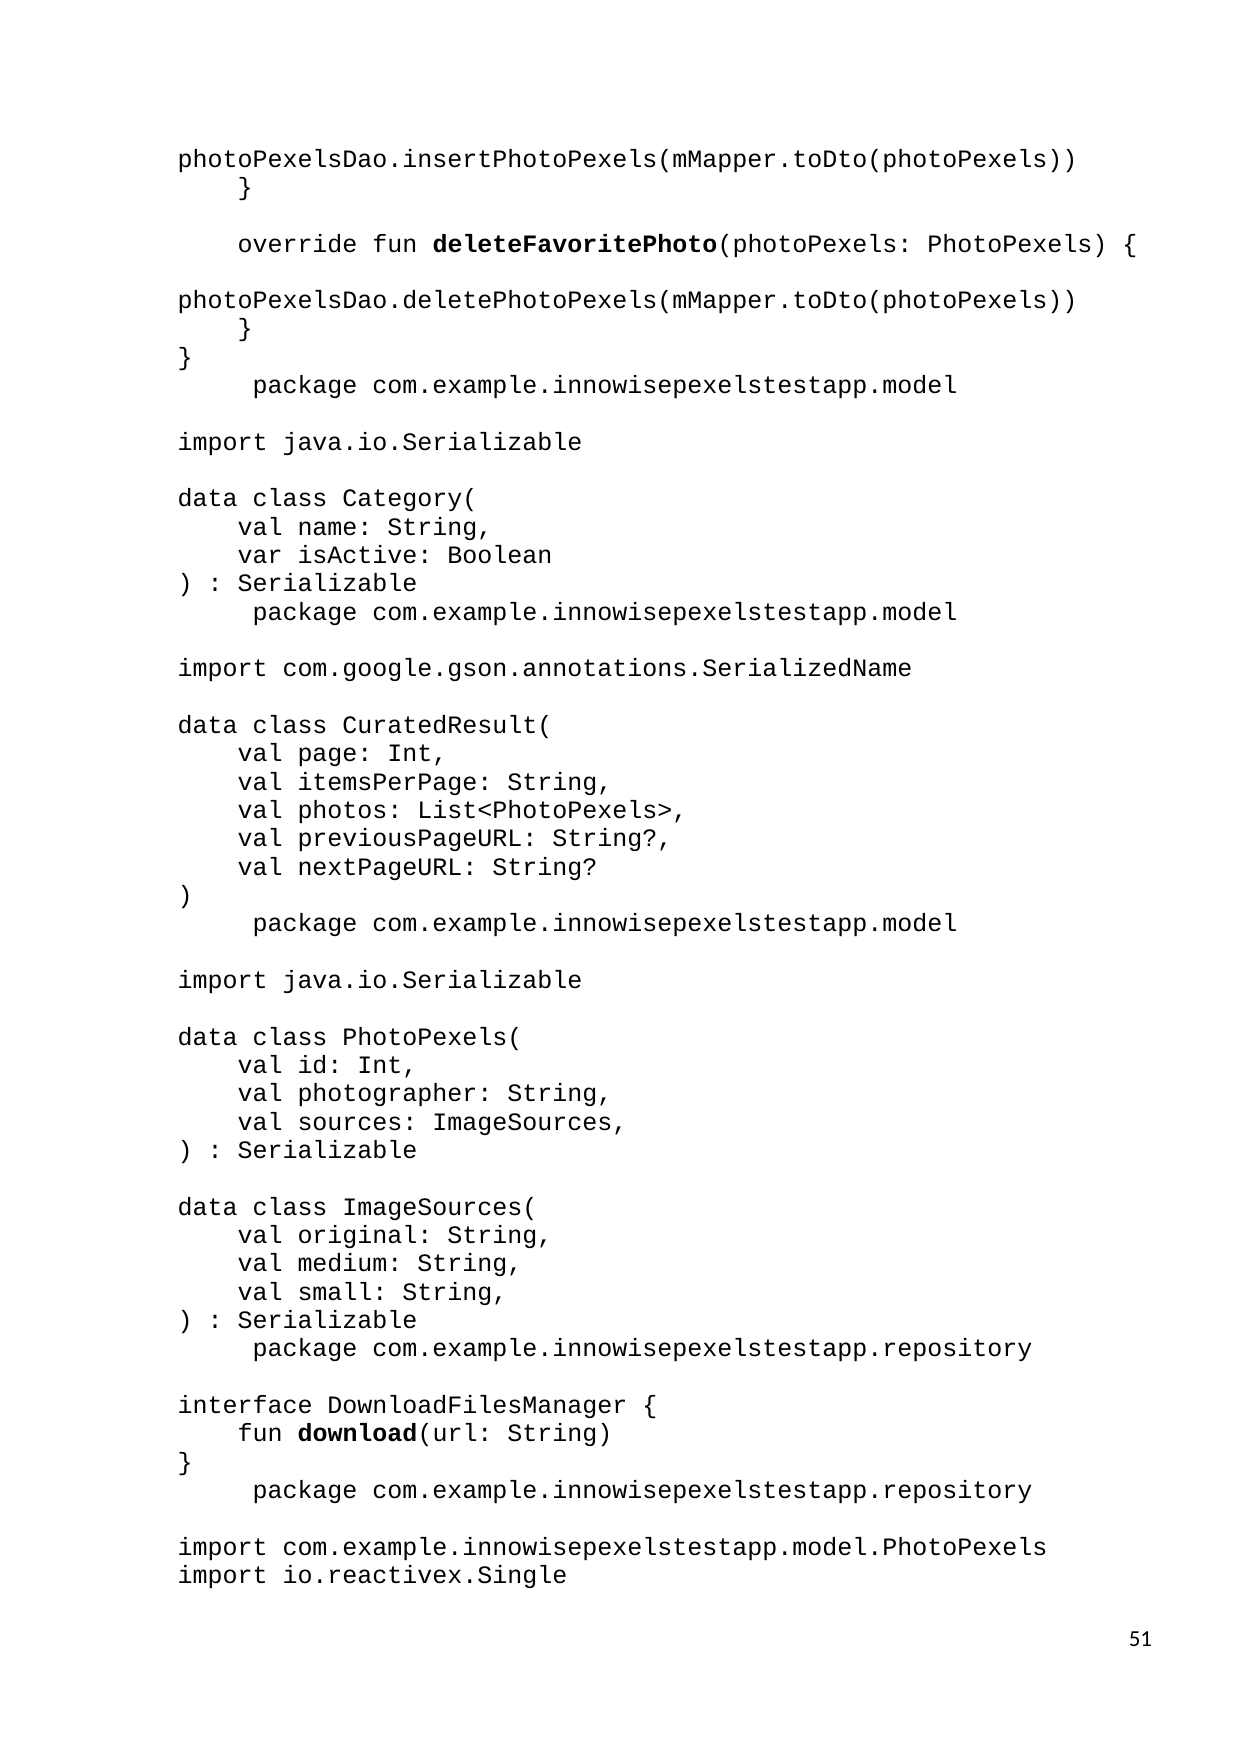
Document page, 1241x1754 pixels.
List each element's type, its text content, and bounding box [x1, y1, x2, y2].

text package com.example.innowisepexelstestapp.repository interface DownloadFilesManager { fun download(url: String) } [177, 1336, 1152, 1477]
text package com.example.innowisepexelstestapp.model import java.io.Serializable data class Category( val name: String, var isActive: Boolean ) : Serializable [177, 372, 1152, 599]
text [177, 118, 1152, 372]
text package com.example.innowisepexelstestapp.model import com.google.gson.annotations.SerializedName data class CuratedResult( val page: Int, val itemsPerPage: String, val photos: List<PhotoPexels>, val previousPageURL: String?, val nextPageURL: String? ) [177, 599, 1152, 911]
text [177, 1477, 1152, 1591]
text package com.example.innowisepexelstestapp.model import java.io.Serializable data class PhotoPexels( val id: Int, val photographer: String, val sources: ImageSources, ) : Serializable data class ImageSources( val original: String, val medium: String, val small: String, ) : Serializable [177, 911, 1152, 1336]
